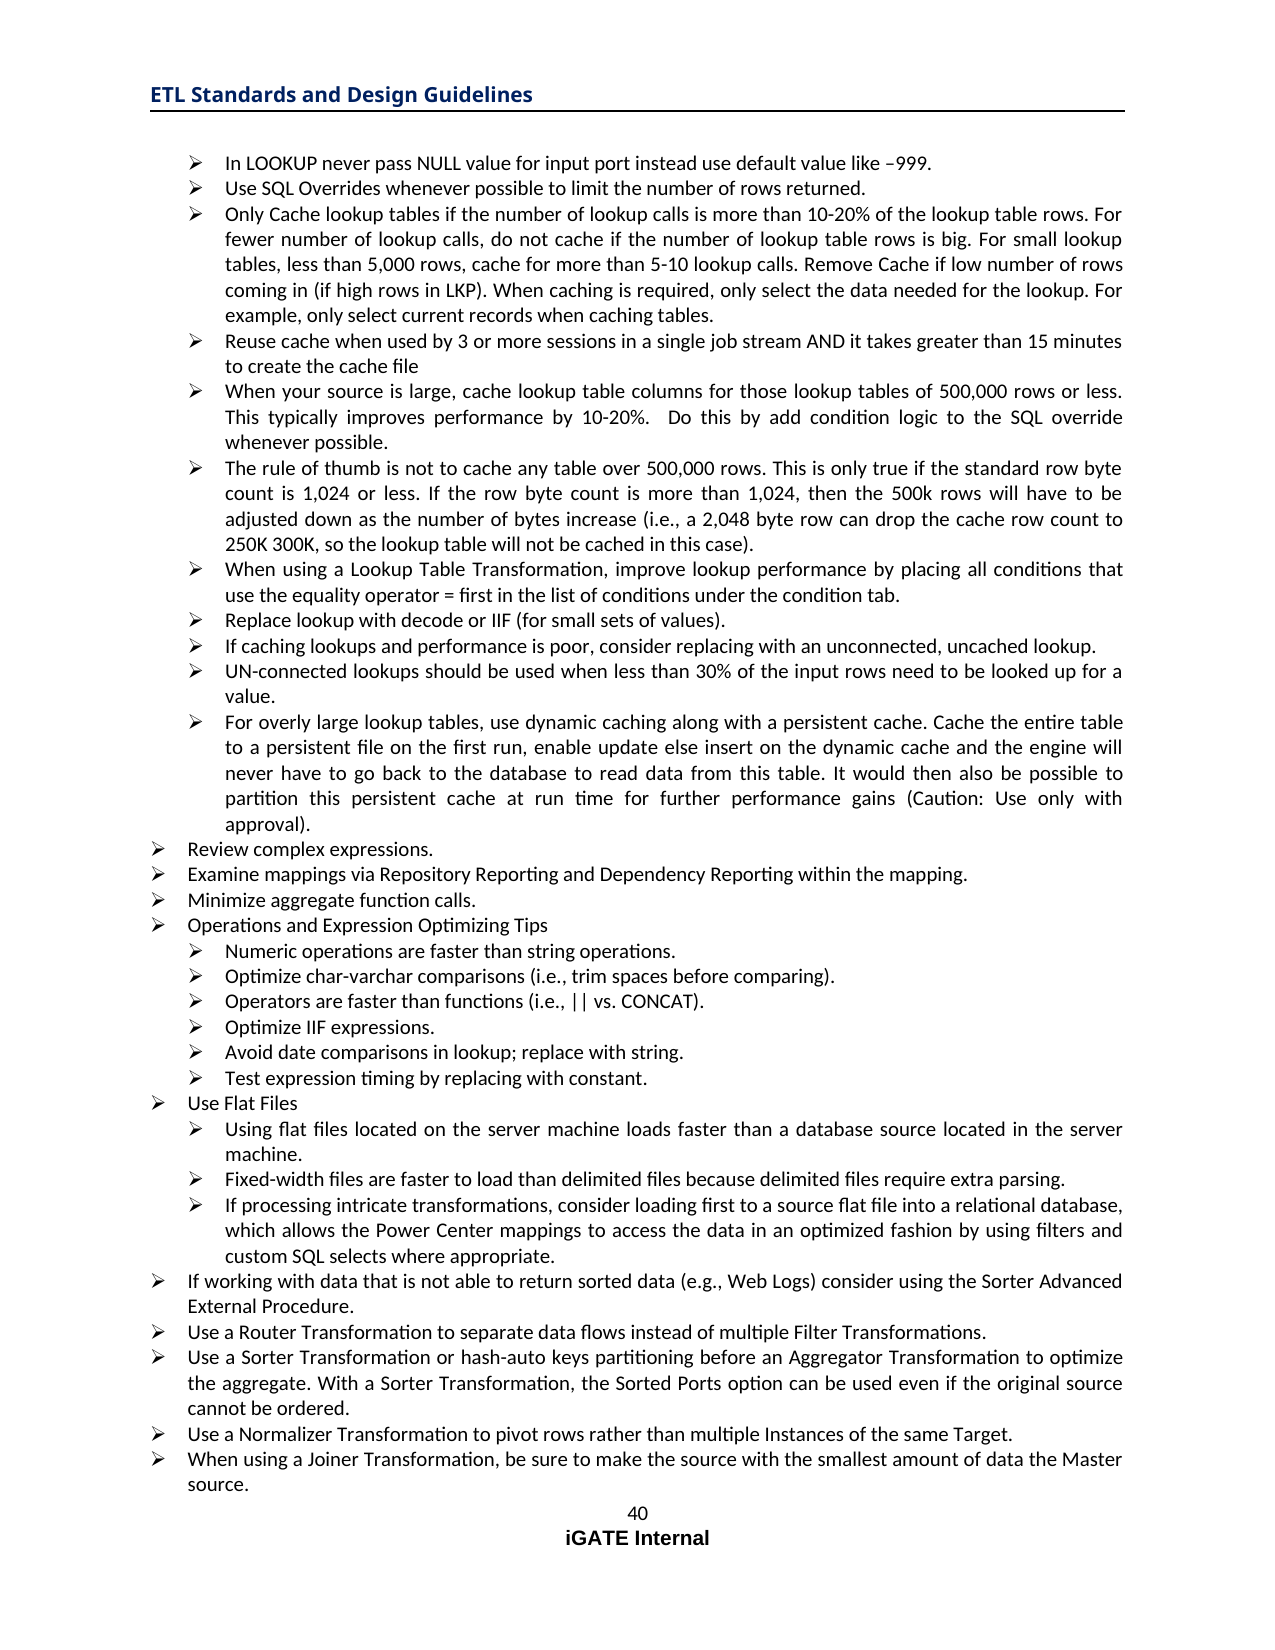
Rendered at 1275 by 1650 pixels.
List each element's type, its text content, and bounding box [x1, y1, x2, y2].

list Optimize char-varchar comparisons (i.e., trim spaces before comparing). [187, 963, 1125, 989]
list When using a Joiner Transformation, be sure to make the source with the smallest amount of data the Master source. [150, 1446, 1125, 1497]
list Only Cache lookup tables if the number of lookup calls is more than 10-20% of the lookup table rows. For fewer number of lookup calls, do not cache if the number of lookup table rows is big. For small lookup tables, less than 5,000 rows, cache for more than 5-10 lookup calls. Remove Cache if low number of rows coming in (if high rows in LKP). When caching is required, only select the data needed for the lookup. For example, only select current records when caching tables. [187, 201, 1125, 328]
list Minimize aggregate function calls. [150, 887, 1125, 912]
list Examine mappings via Repository Reporting and Dependency Reporting within the mapping. [150, 862, 1125, 887]
list Review complex expressions. [150, 836, 1125, 862]
list UN-connected lookups should be used when less than 30% of the input rows need to be looked up for a value. [187, 658, 1125, 709]
list Test expression timing by replacing with constant. [187, 1065, 1125, 1090]
list Numeric operations are faster than string operations. [187, 938, 1125, 963]
list Use a Normalizer Transformation to pivot rows rather than multiple Instances of the same Target. [150, 1421, 1125, 1446]
list Replace lookup with decode or IIF (for small sets of values). [187, 607, 1125, 633]
list If caching lookups and performance is poor, consider replacing with an unconnected, uncached lookup. [187, 633, 1125, 658]
list The rule of thumb is not to cache any table over 500,000 rows. This is only true if the standard row byte count is 1,024 or less. If the row byte count is more than 1,024, then the 500k rows will have to be adjusted down as the number of bytes increase (i.e., a 2,048 byte row can drop the cache row count to 250K 300K, so the lookup table will not be cached in this case). [187, 455, 1125, 557]
list Use Flat Files [150, 1090, 1125, 1116]
list Operations and Expression Optimizing Tips [150, 912, 1125, 938]
list Operators are faster than functions (i.e., || vs. CONCAT). [187, 989, 1125, 1014]
list When using a Lookup Table Transformation, improve lookup performance by placing all conditions that use the equality operator = first in the list of conditions under the condition tab. [187, 557, 1125, 607]
list In LOOKUP never pass NULL value for input port instead use default value like –999. [187, 150, 1125, 175]
list Optimize IIF expressions. [187, 1014, 1125, 1039]
list If working with data that is not able to return sorted data (e.g., Web Logs) consider using the Sorter Advanced External Procedure. [150, 1268, 1125, 1319]
list Avoid date comparisons in lookup; replace with string. [187, 1039, 1125, 1065]
list When your source is large, cache lookup table columns for those lookup tables of 500,000 rows or less. This typically improves performance by 10-20%. Do this by add condition logic to the SQL override whenever possible. [187, 379, 1125, 455]
list For overly large lookup tables, use dynamic caching along with a persistent cache. Cache the entire table to a persistent file on the first run, enable update else insert on the dynamic cache and the engine will never have to go back to the database to read data from this table. It would then also be possible to partition this persistent cache at run time for further performance gains (Caution: Use only with approval). [187, 709, 1125, 836]
list Use a Sorter Transformation or hash-auto keys partitioning before an Aggregator Transformation to optimize the aggregate. With a Sorter Transformation, the Sorted Ports option can be used even if the original source cannot be ordered. [150, 1344, 1125, 1421]
list Use a Router Transformation to separate data flows instead of multiple Filter Transformations. [150, 1319, 1125, 1344]
list Reuse cache when used by 3 or more sessions in a single job stream AND it takes greater than 15 minutes to create the cache file [187, 328, 1125, 379]
list Fixed-width files are faster to load than delimited files because delimited files require extra parsing. [187, 1167, 1125, 1192]
list If processing intricate transformations, consider loading first to a source flat file into a relational database, which allows the Power Center mappings to access the data in an optimized fashion by using filters and custom SQL selects where appropriate. [187, 1192, 1125, 1268]
list Use SQL Overrides whenever possible to limit the number of rows returned. [187, 175, 1125, 201]
list Using flat files located on the server machine loads faster than a database source located in the server machine. [187, 1116, 1125, 1167]
